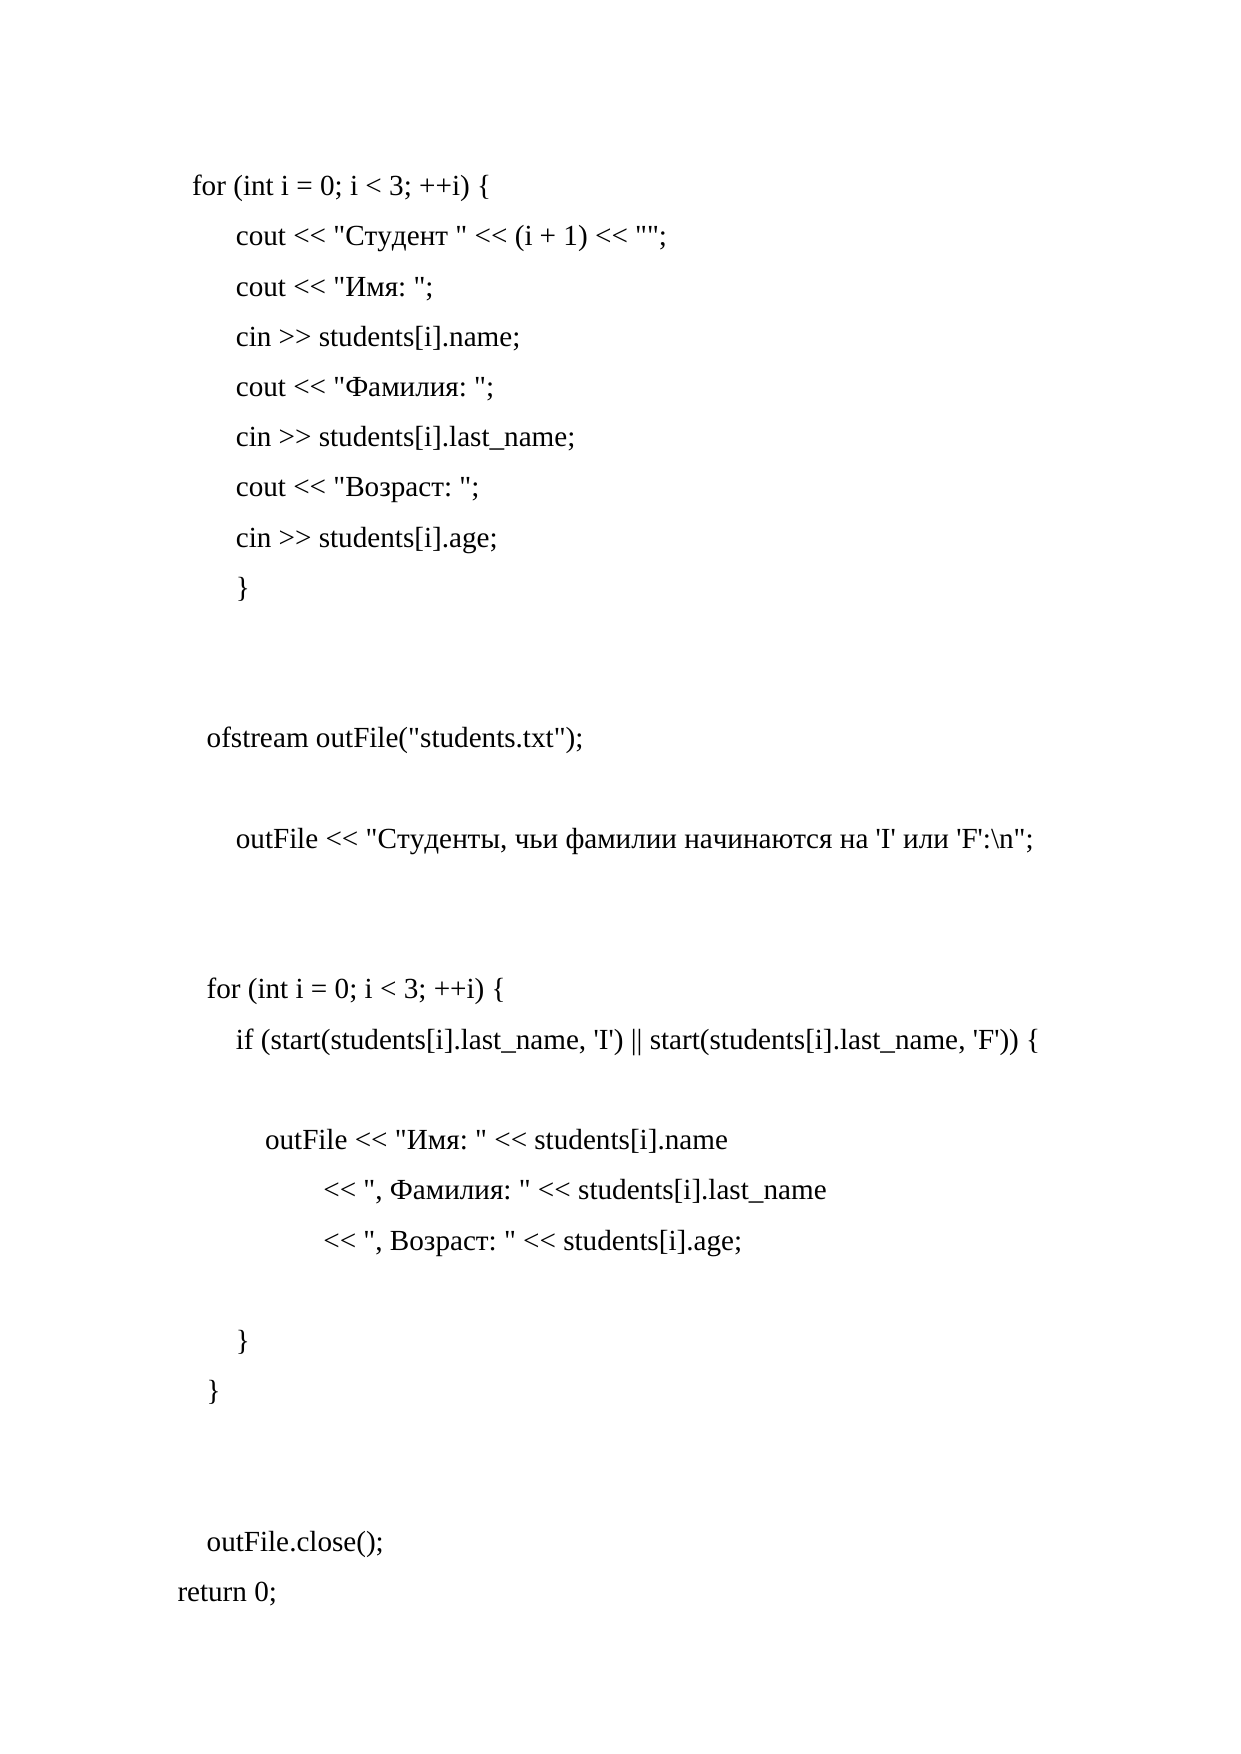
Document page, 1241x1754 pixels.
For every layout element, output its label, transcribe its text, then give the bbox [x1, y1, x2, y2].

text cout << "Студент " << (i + 1) << ""; [177, 218, 1152, 252]
text outFile << "Имя: " << students[i].name [177, 1122, 1152, 1156]
text } [177, 1373, 1152, 1407]
text for (int i = 0; i < 3; ++i) { [177, 168, 1152, 202]
text } [177, 1323, 1152, 1357]
text << ", Фамилия: " << students[i].last_name [177, 1172, 1152, 1206]
text cin >> students[i].name; [177, 319, 1152, 352]
text << ", Возраст: " << students[i].age; [177, 1223, 1152, 1256]
text for (int i = 0; i < 3; ++i) { [177, 972, 1152, 1005]
text cin >> students[i].last_name; [177, 419, 1152, 453]
text } [177, 570, 1152, 603]
text cout << "Возраст: "; [177, 469, 1152, 503]
text ofstream outFile("students.txt"); [177, 721, 1152, 754]
text cout << "Имя: "; [177, 269, 1152, 302]
text cout << "Фамилия: "; [177, 369, 1152, 403]
text outFile << "Студенты, чьи фамилии начинаются на 'I' или 'F':\n"; [177, 821, 1152, 854]
text cin >> students[i].age; [177, 520, 1152, 553]
text if (start(students[i].last_name, 'I') || start(students[i].last_name, 'F')) { [177, 1022, 1152, 1055]
text return 0; [177, 1574, 1152, 1608]
text outFile.close(); [177, 1524, 1152, 1557]
